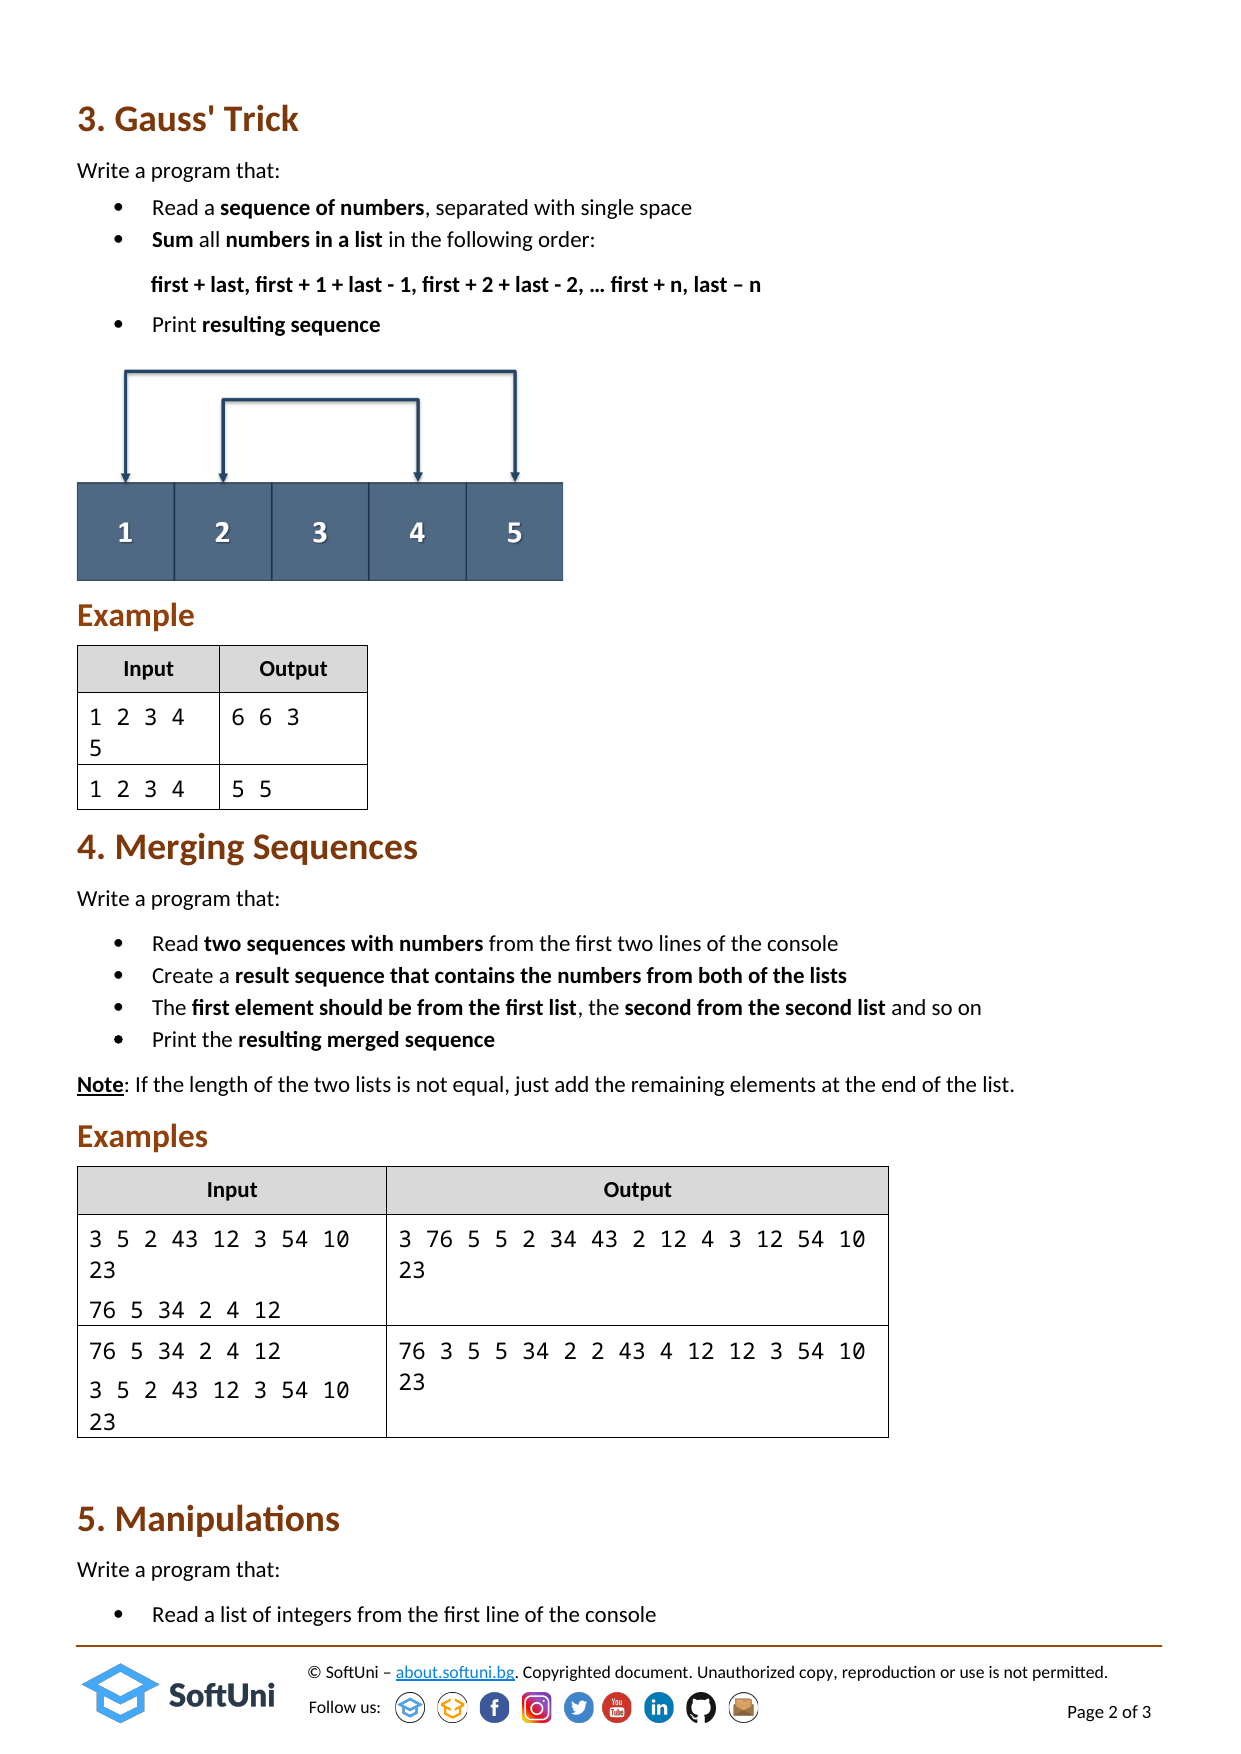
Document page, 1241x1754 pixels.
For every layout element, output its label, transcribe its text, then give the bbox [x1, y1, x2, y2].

list Print the resulting merged sequence [114, 1025, 1163, 1053]
table_header Input [78, 1167, 386, 1214]
list Read two sequences with numbers from the first two lines of the console [114, 929, 1163, 957]
picture [602, 1692, 632, 1723]
table_cell 1 2 3 4 5 [78, 693, 219, 763]
subtitle Examples [77, 1114, 1163, 1155]
text Note: If the length of the two lists is not equal, just add the remaining elements at the end of the list. [77, 1070, 1163, 1098]
picture [665, 1714, 674, 1723]
text first + last, first + 1 + last - 1, first + 2 + last - 2, … first + n, last – n [136, 270, 1163, 298]
picture [437, 1692, 468, 1723]
list Sum all numbers in a list in the following order: [114, 225, 1163, 253]
picture [686, 1692, 716, 1723]
table_cell 3 76 5 5 2 34 43 2 12 4 3 12 54 10 23 [387, 1215, 888, 1325]
list The first element should be from the first list, the second from the second list and so on [114, 993, 1163, 1021]
table_cell 1 2 3 4 [78, 765, 219, 809]
picture [395, 1692, 425, 1723]
list Read a list of integers from the first line of the console [114, 1600, 1163, 1628]
subtitle Gauss' Trick [77, 95, 1163, 141]
table_header Output [220, 646, 367, 692]
text Write a program that: [77, 884, 1163, 912]
picture [75, 1658, 281, 1729]
table_header Input [78, 646, 219, 692]
picture [76, 368, 564, 581]
table_cell 76 5 34 2 4 12 3 5 2 43 12 3 54 10 23 [78, 1326, 386, 1437]
text Write a program that: [77, 1556, 1163, 1584]
picture [522, 1692, 552, 1723]
subtitle Manipulations [77, 1494, 1163, 1540]
picture [644, 1714, 653, 1723]
list Read a sequence of numbers, separated with single space [114, 193, 1163, 221]
picture [665, 1692, 674, 1701]
table_cell 3 5 2 43 12 3 54 10 23 76 5 34 2 4 12 [78, 1215, 386, 1325]
picture [479, 1692, 510, 1723]
subtitle Example [77, 593, 1163, 634]
text Write a program that: [77, 156, 1163, 184]
picture [658, 1705, 667, 1714]
list Print resulting sequence [114, 310, 1163, 338]
list Create a result sequence that contains the numbers from both of the lists [114, 961, 1163, 989]
subtitle Merging Sequences [77, 823, 1163, 869]
picture [728, 1692, 759, 1723]
table_header Output [387, 1167, 888, 1214]
table_cell 6 6 3 [220, 693, 367, 763]
table_cell 5 5 [220, 765, 367, 809]
picture [644, 1692, 653, 1701]
table_cell 76 3 5 5 34 2 2 43 4 12 12 3 54 10 23 [387, 1326, 888, 1437]
picture [564, 1692, 594, 1723]
